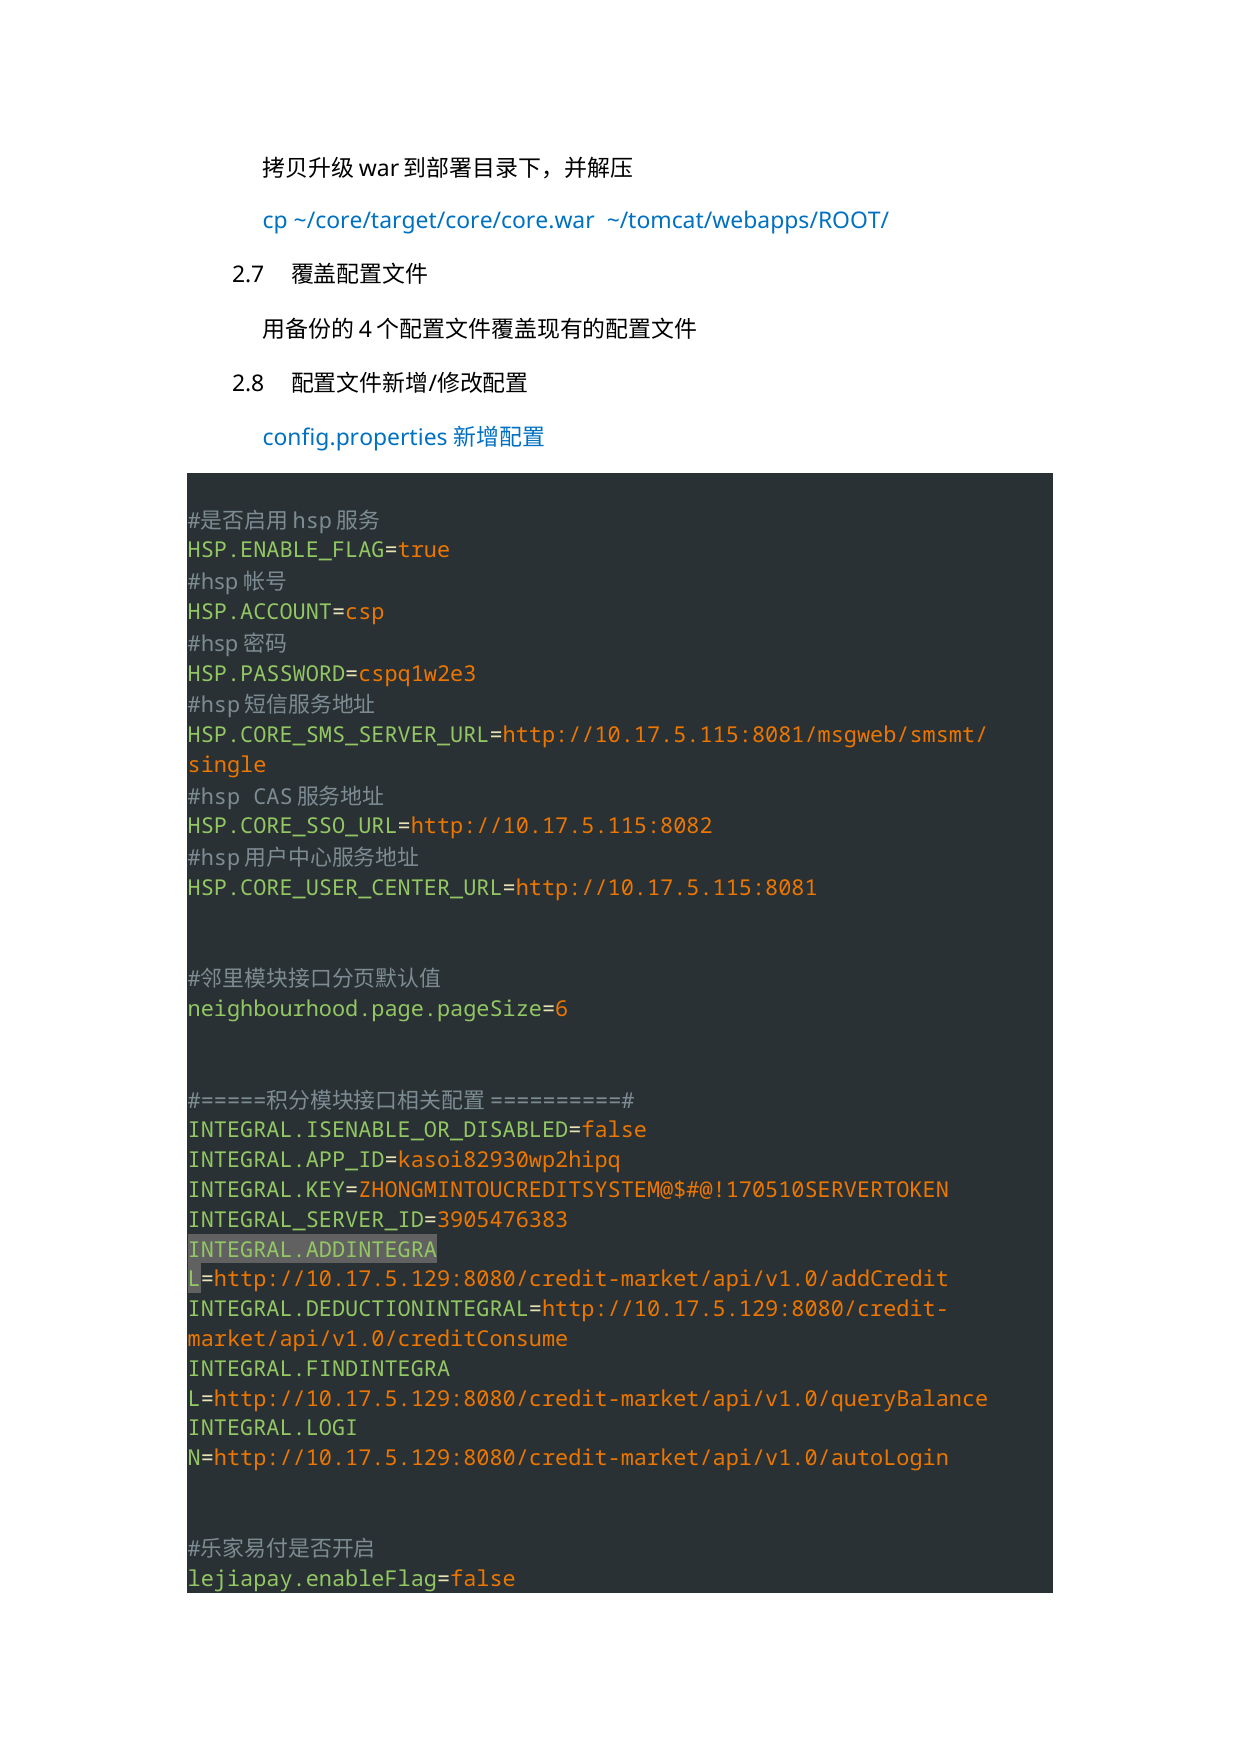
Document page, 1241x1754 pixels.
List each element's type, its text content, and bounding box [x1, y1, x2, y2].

list 覆盖配置文件 [232, 256, 1053, 289]
text 拷贝升级war到部署目录下，并解压 [187, 150, 1053, 183]
text #=====积分模块接口相关配置 ==========# INTEGRAL.ISENABLE_OR_DISABLED=false INTEGRAL.APP_ID=kasoi82930wp2hipq INTEGRAL.KEY=ZHONGMINTOUCREDITSYSTEM@$#@!170510SERVERTOKEN INTEGRAL_SERVER_ID=3905476383 INTEGRAL.ADDINTEGRAL=http://10.17.5.129:8080/credit-market/api/v1.0/addCredit INTEGRAL.DEDUCTIONINTEGRAL=http://10.17.5.129:8080/credit-market/api/v1.0/creditConsume INTEGRAL.FINDINTEGRAL=http://10.17.5.129:8080/credit-market/api/v1.0/queryBalance INTEGRAL.LOGIN=http://10.17.5.129:8080/credit-market/api/v1.0/autoLogin [187, 1023, 1053, 1472]
list 配置文件新增/修改配置 [232, 364, 1053, 398]
text #乐家易付是否开启 lejiapay.enableFlag=false [187, 1472, 1053, 1593]
text #hsp 帐号 HSP.ACCOUNT=csp [187, 564, 1053, 626]
text #邻里模块接口分页默认值 neighbourhood.page.pageSize=6 [187, 961, 1053, 1023]
text 用备份的4个配置文件覆盖现有的配置文件 [187, 310, 1053, 344]
text config.properties 新增配置 [187, 419, 1053, 452]
text #hsp用户中心服务地址 HSP.CORE_USER_CENTER_URL=http://10.17.5.115:8081 [187, 840, 1053, 902]
text #hsp短信服务地址 [187, 687, 1053, 719]
text #hsp 密码 HSP.PASSWORD=cspq1w2e3 [187, 626, 1053, 687]
text cp ~/core/target/core/core.war ~/tomcat/webapps/ROOT/ [187, 204, 1053, 235]
text #hsp CAS服务地址 [187, 779, 1053, 811]
text HSP.CORE_SMS_SERVER_URL=http://10.17.5.115:8081/msgweb/smsmt/single [187, 719, 1053, 779]
text HSP.CORE_SSO_URL=http://10.17.5.115:8082 [187, 811, 1053, 840]
text #是否启用hsp服务 HSP.ENABLE_FLAG=true [187, 503, 1053, 564]
